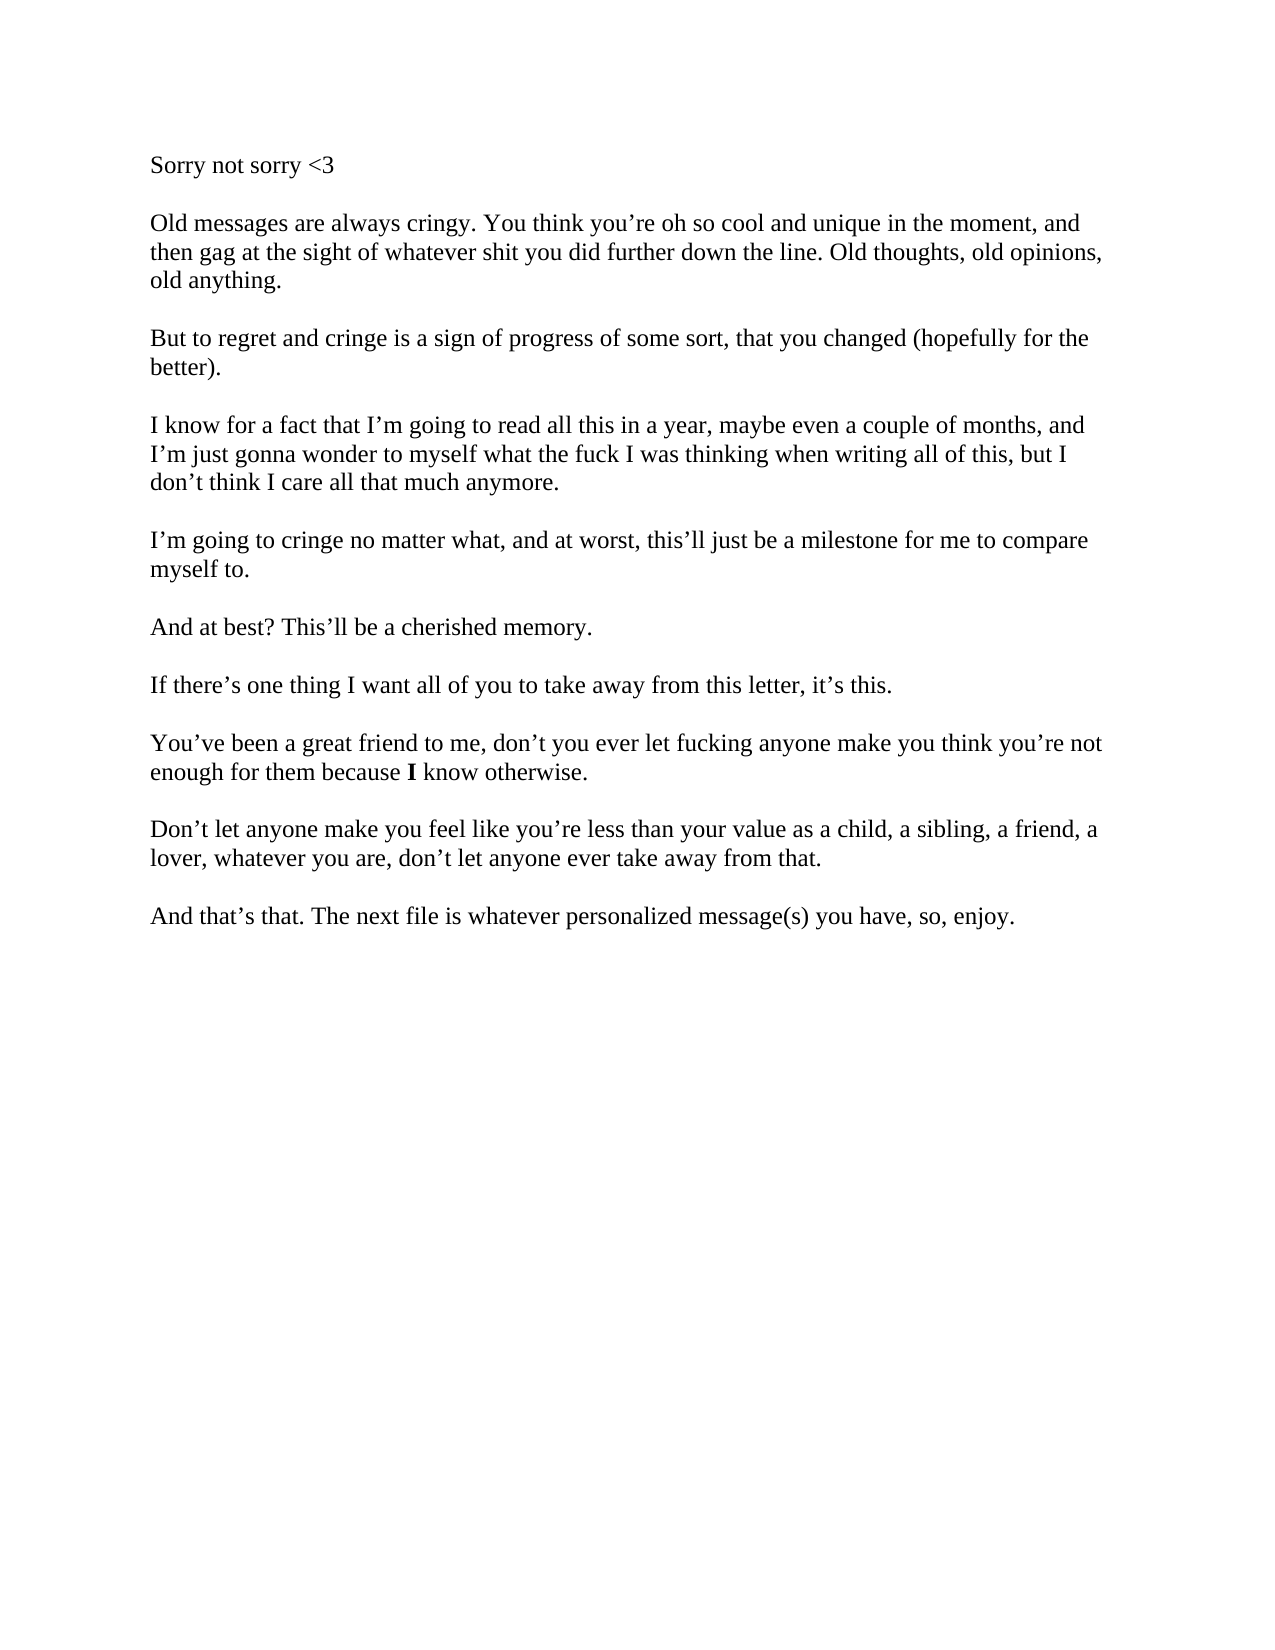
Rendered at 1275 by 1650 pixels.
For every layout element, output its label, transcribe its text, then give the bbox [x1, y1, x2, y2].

text I’m going to cringe no matter what, and at worst, this’ll just be a milestone for me to compare myself to. [150, 525, 1125, 583]
text Old messages are always cringy. You think you’re oh so cool and unique in the moment, and then gag at the sight of whatever shit you did further down the line. Old thoughts, old opinions, old anything. [150, 208, 1125, 294]
text But to regret and cringe is a sign of progress of some sort, that you changed (hopefully for the better). [150, 323, 1125, 381]
text Don’t let anyone make you feel like you’re less than your value as a child, a sibling, a friend, a lover, whatever you are, don’t let anyone ever take away from that. [150, 814, 1125, 872]
text You’ve been a great friend to me, don’t you ever let fucking anyone make you think you’re not enough for them because I know otherwise. [150, 728, 1125, 785]
text And that’s that. The next file is whatever personalized message(s) you have, so, enjoy. [150, 901, 1125, 930]
text And at best? This’ll be a cherished memory. [150, 612, 1125, 641]
text I know for a fact that I’m going to read all this in a year, maybe even a couple of months, and I’m just gonna wonder to myself what the fuck I was thinking when writing all of this, but I don’t think I care all that much anymore. [150, 410, 1125, 496]
text Sorry not sorry <3 [150, 150, 1125, 179]
text If there’s one thing I want all of you to take away from this letter, it’s this. [150, 670, 1125, 699]
